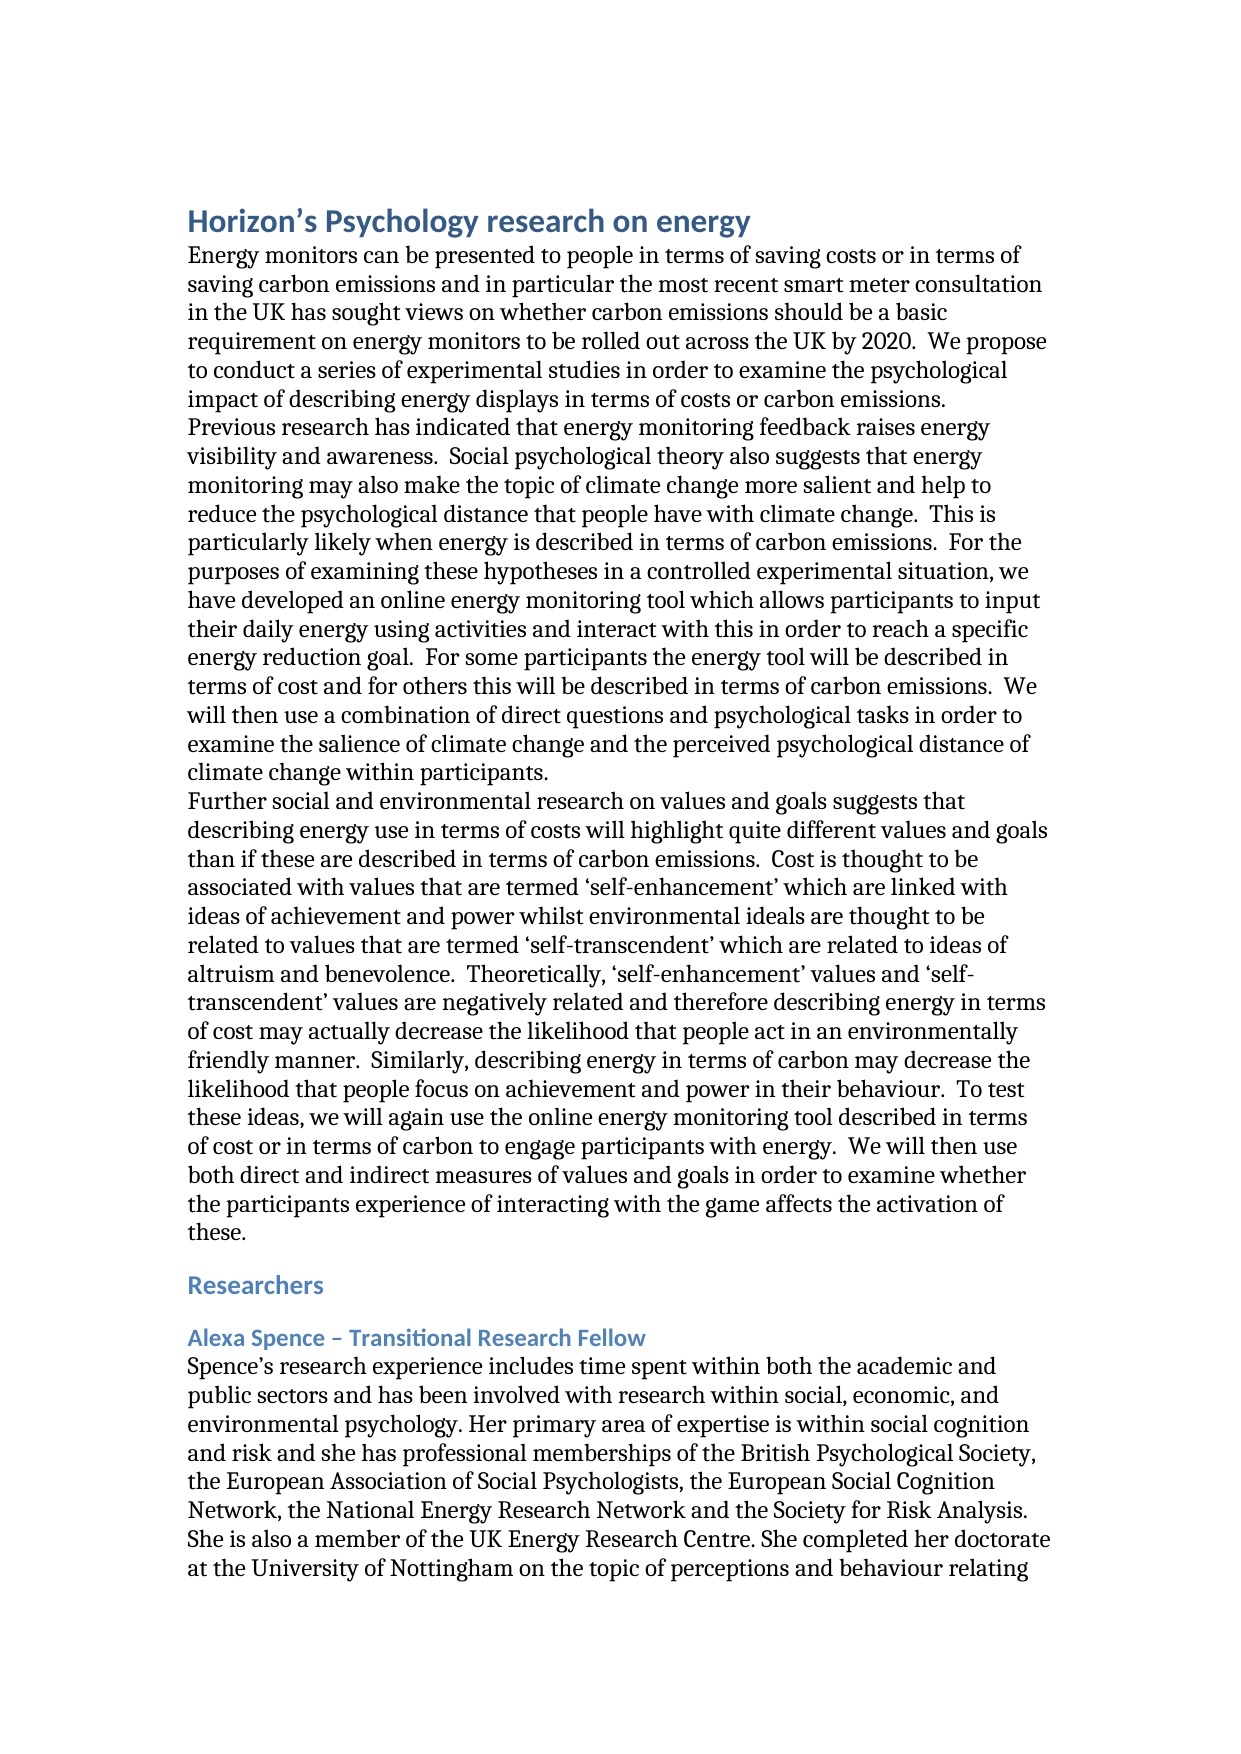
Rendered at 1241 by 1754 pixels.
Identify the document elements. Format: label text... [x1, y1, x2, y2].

text Previous research has indicated that energy monitoring feedback raises energy visibility and awareness. Social psychological theory also suggests that energy monitoring may also make the topic of climate change more salient and help to reduce the psychological distance that people have with climate change. This is particularly likely when energy is described in terms of carbon emissions. For the purposes of examining these hypotheses in a controlled experimental situation, we have developed an online energy monitoring tool which allows participants to input their daily energy using activities and interact with this in order to reach a specific energy reduction goal. For some participants the energy tool will be described in terms of cost and for others this will be described in terms of carbon emissions. We will then use a combination of direct questions and psychological tasks in order to examine the salience of climate change and the perceived psychological distance of climate change within participants. [187, 413, 1053, 787]
subtitle Researchers [187, 1268, 1053, 1301]
subtitle Horizon’s Psychology research on energy [187, 200, 1053, 241]
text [187, 1352, 1053, 1582]
text Further social and environmental research on values and goals suggests that describing energy use in terms of costs will highlight quite different values and goals than if these are described in terms of carbon emissions. Cost is thought to be associated with values that are termed ‘self-enhancement’ which are linked with ideas of achievement and power whilst environmental ideals are thought to be related to values that are termed ‘self-transcendent’ which are related to ideas of altruism and benevolence. Theoretically, ‘self-enhancement’ values and ‘self-transcendent’ values are negatively related and therefore describing energy in terms of cost may actually decrease the likelihood that people act in an environmentally friendly manner. Similarly, describing energy in terms of carbon may decrease the likelihood that people focus on achievement and power in their behaviour. To test these ideas, we will again use the online energy monitoring tool described in terms of cost or in terms of carbon to engage participants with energy. We will then use both direct and indirect measures of values and goals in order to examine whether the participants experience of interacting with the game affects the activation of these. [187, 787, 1053, 1247]
text Energy monitors can be presented to people in terms of saving costs or in terms of saving carbon emissions and in particular the most recent smart meter consultation in the UK has sought views on whether carbon emissions should be a basic requirement on energy monitors to be rolled out across the UK by 2020. We propose to conduct a series of experimental studies in order to examine the psychological impact of describing energy displays in terms of costs or carbon emissions. [187, 241, 1053, 413]
subtitle Alexa Spence – Transitional Research Fellow [187, 1322, 1053, 1352]
